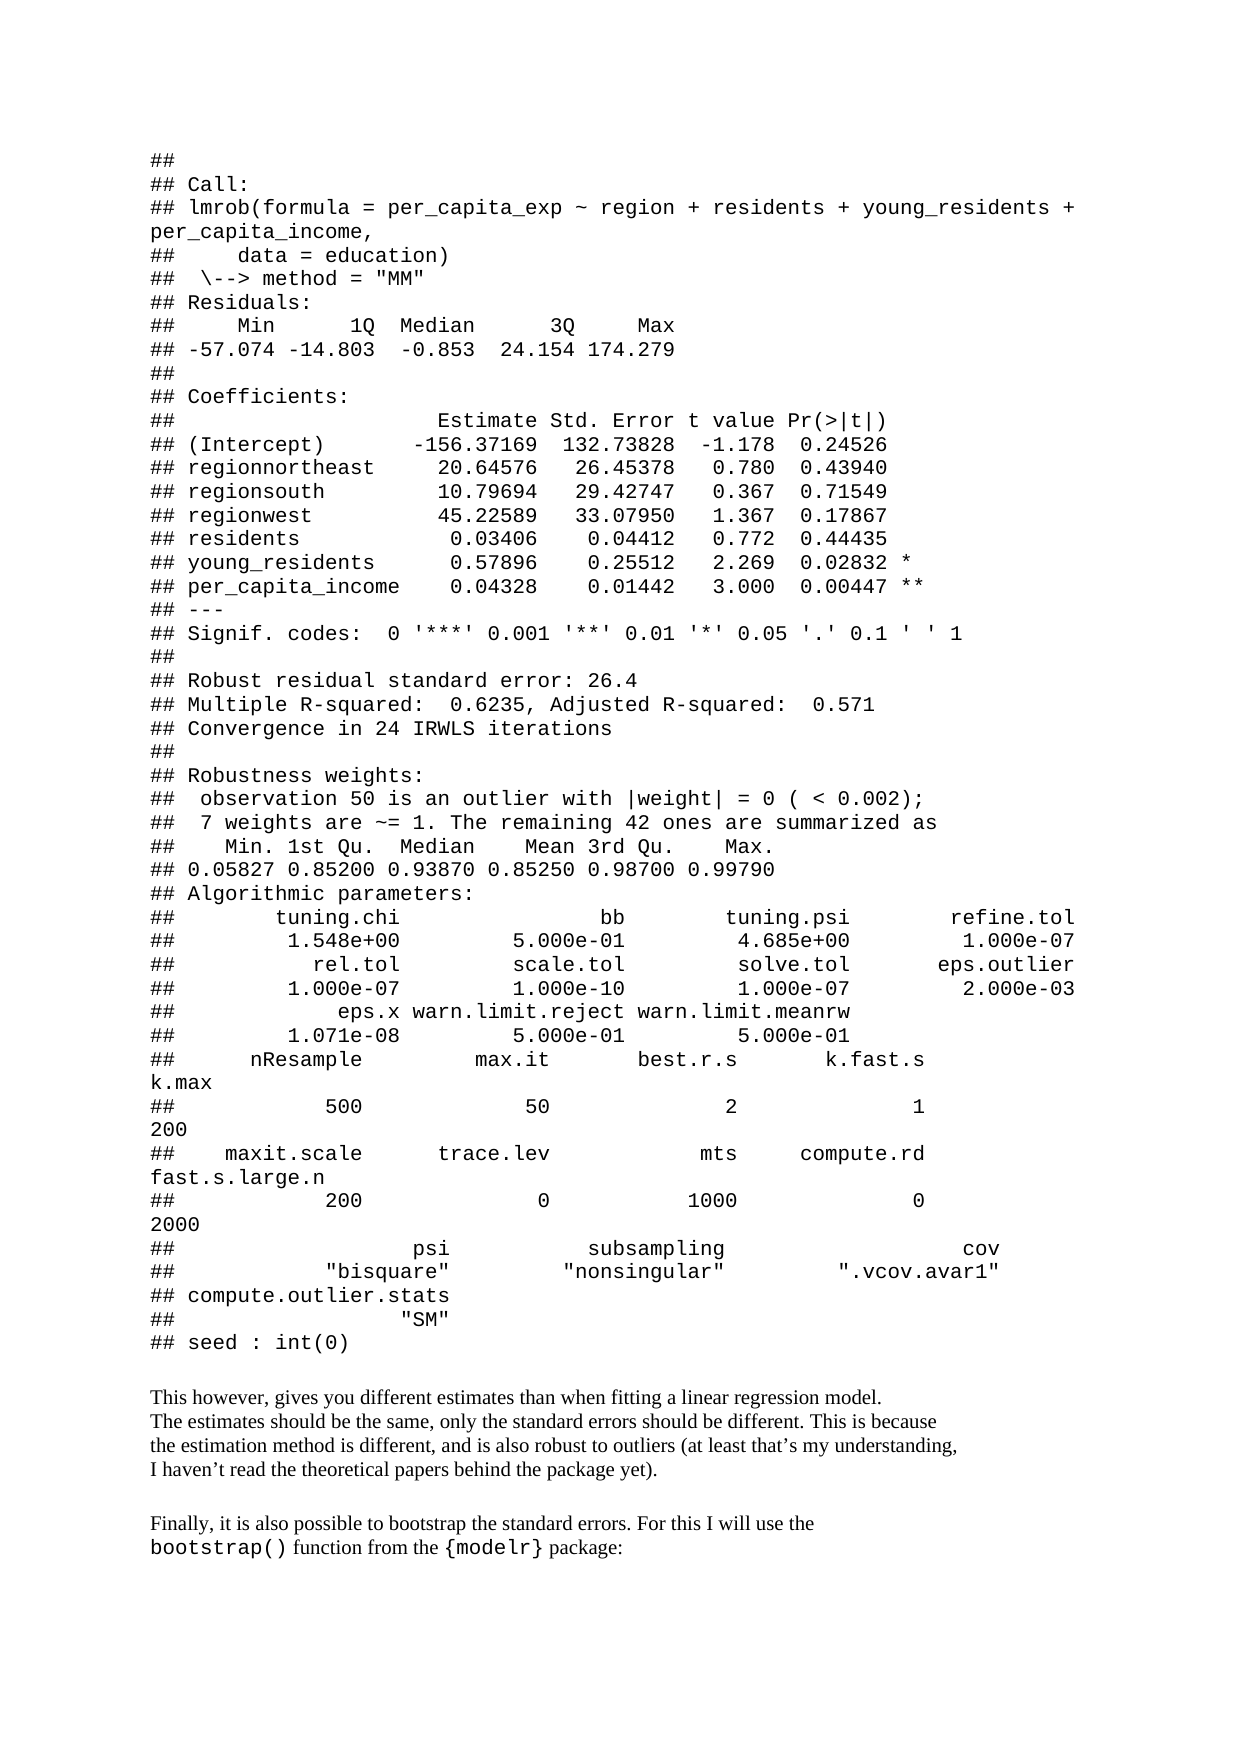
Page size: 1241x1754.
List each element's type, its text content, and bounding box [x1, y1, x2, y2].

text This however, gives you different estimates than when fitting a linear regression model. The estimates should be the same, only the standard errors should be different. This is because the estimation method is different, and is also robust to outliers (at least that’s my understanding, I haven’t read the theoretical papers behind the package yet). [150, 1385, 1090, 1481]
text ## Min 1Q Median 3Q Max [150, 316, 1090, 339]
text ## Residuals: [150, 292, 1090, 316]
text ## Convergence in 24 IRWLS iterations [150, 717, 1090, 741]
text ## regionwest 45.22589 33.07950 1.367 0.17867 [150, 505, 1090, 528]
text ## eps.x warn.limit.reject warn.limit.meanrw [150, 1001, 1090, 1025]
text ## nResample max.it best.r.s k.fast.s k.max [150, 1048, 1090, 1096]
text ## "SM" [150, 1309, 1090, 1332]
text ## Estimate Std. Error t value Pr(>|t|) [150, 410, 1090, 434]
text ## [150, 363, 1090, 386]
text ## 1.548e+00 5.000e-01 4.685e+00 1.000e-07 [150, 930, 1090, 954]
text ## [150, 150, 1090, 174]
text ## maxit.scale trace.lev mts compute.rd fast.s.large.n [150, 1143, 1090, 1190]
text ## rel.tol scale.tol solve.tol eps.outlier [150, 954, 1090, 978]
text ## (Intercept) -156.37169 132.73828 -1.178 0.24526 [150, 434, 1090, 457]
text ## Robustness weights: [150, 765, 1090, 788]
text ## 200 0 1000 0 2000 [150, 1190, 1090, 1238]
text ## Algorithmic parameters: [150, 883, 1090, 907]
text ## regionnortheast 20.64576 26.45378 0.780 0.43940 [150, 457, 1090, 481]
text ## regionsouth 10.79694 29.42747 0.367 0.71549 [150, 481, 1090, 505]
text ## residents 0.03406 0.04412 0.772 0.44435 [150, 528, 1090, 552]
text ## data = education) [150, 244, 1090, 268]
text ## 500 50 2 1 200 [150, 1096, 1090, 1143]
text ## \--> method = "MM" [150, 268, 1090, 292]
text ## --- [150, 599, 1090, 623]
text ## per_capita_income 0.04328 0.01442 3.000 0.00447 ** [150, 576, 1090, 599]
text ## compute.outlier.stats [150, 1285, 1090, 1309]
text Finally, it is also possible to bootstrap the standard errors. For this I will use the bootstrap() function from the {modelr} package: [150, 1511, 1090, 1560]
text ## -57.074 -14.803 -0.853 24.154 174.279 [150, 339, 1090, 363]
text ## psi subsampling cov [150, 1238, 1090, 1261]
text ## Call: [150, 174, 1090, 197]
text ## Min. 1st Qu. Median Mean 3rd Qu. Max. [150, 836, 1090, 859]
text ## 7 weights are ~= 1. The remaining 42 ones are summarized as [150, 812, 1090, 836]
text ## 1.071e-08 5.000e-01 5.000e-01 [150, 1025, 1090, 1048]
text ## observation 50 is an outlier with |weight| = 0 ( < 0.002); [150, 788, 1090, 812]
text ## Signif. codes: 0 '***' 0.001 '**' 0.01 '*' 0.05 '.' 0.1 ' ' 1 [150, 623, 1090, 647]
text ## [150, 647, 1090, 670]
text ## 0.05827 0.85200 0.93870 0.85250 0.98700 0.99790 [150, 859, 1090, 883]
text ## young_residents 0.57896 0.25512 2.269 0.02832 * [150, 552, 1090, 576]
text ## seed : int(0) [150, 1332, 1090, 1356]
text ## [150, 741, 1090, 765]
text ## Coefficients: [150, 386, 1090, 410]
text ## lmrob(formula = per_capita_exp ~ region + residents + young_residents + per_capita_income, [150, 197, 1090, 244]
text ## "bisquare" "nonsingular" ".vcov.avar1" [150, 1261, 1090, 1285]
text ## Robust residual standard error: 26.4 [150, 670, 1090, 694]
text ## tuning.chi bb tuning.psi refine.tol [150, 907, 1090, 930]
text ## Multiple R-squared: 0.6235, Adjusted R-squared: 0.571 [150, 694, 1090, 717]
text ## 1.000e-07 1.000e-10 1.000e-07 2.000e-03 [150, 978, 1090, 1001]
